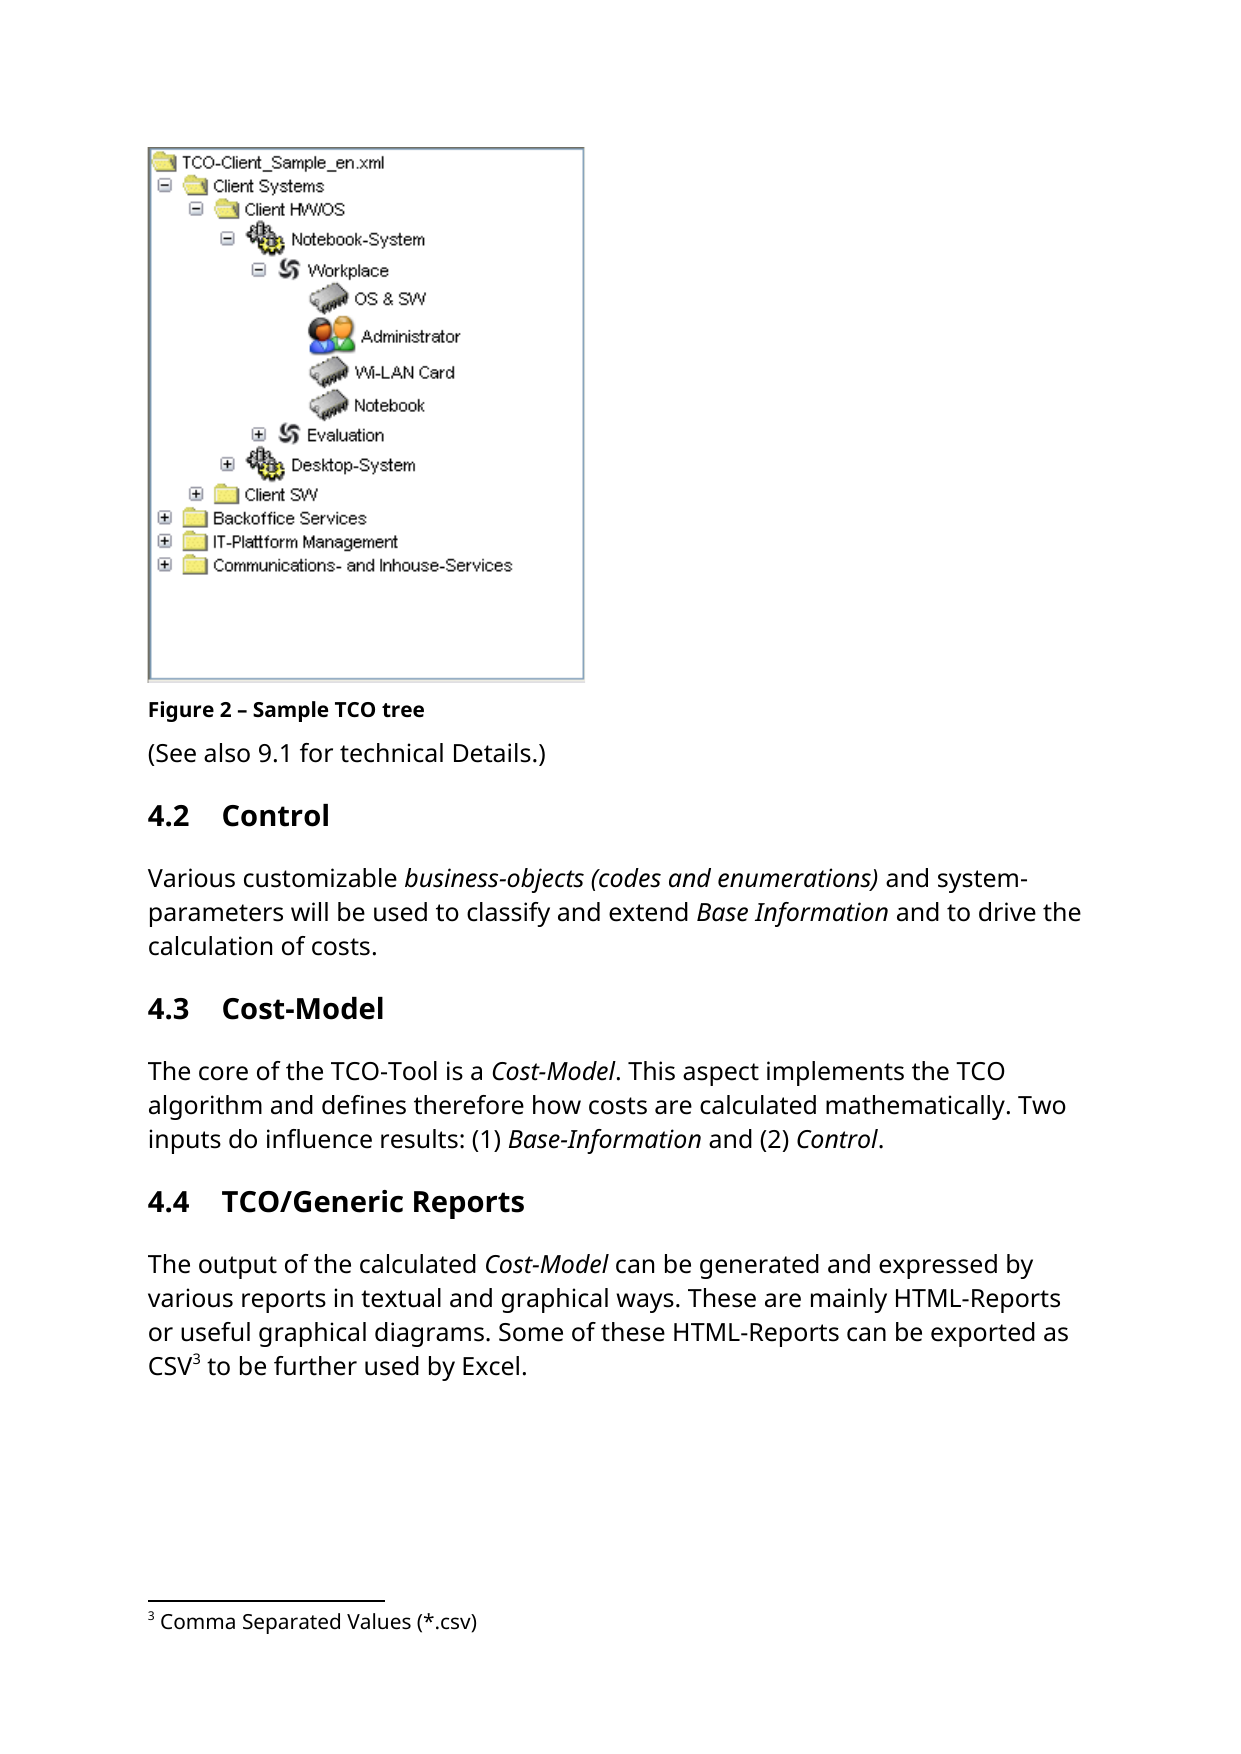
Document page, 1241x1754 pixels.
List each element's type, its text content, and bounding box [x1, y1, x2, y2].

subtitle Control [148, 795, 1093, 835]
subtitle Cost-Model [148, 988, 1093, 1028]
text The core of the TCO-Tool is a Cost-Model. This aspect implements the TCO algorithm and defines therefore how costs are calculated mathematically. Two inputs do influence results: (1) Base-Information and (2) Control. [148, 1054, 1093, 1156]
text Figure 2 – Sample TCO tree [148, 695, 1093, 723]
text (See also 9.1 for technical Details.) [148, 736, 1093, 770]
picture [147, 147, 586, 683]
text The output of the calculated Cost-Model can be generated and expressed by various reports in textual and graphical ways. These are mainly HTML-Reports or useful graphical diagrams. Some of these HTML-Reports can be exported as CSV to be further used by Excel. [148, 1247, 1093, 1383]
text Various customizable business-objects (codes and enumerations) and system-parameters will be used to classify and extend Base Information and to drive the calculation of costs. [148, 861, 1093, 963]
subtitle TCO/Generic Reports [148, 1181, 1093, 1221]
